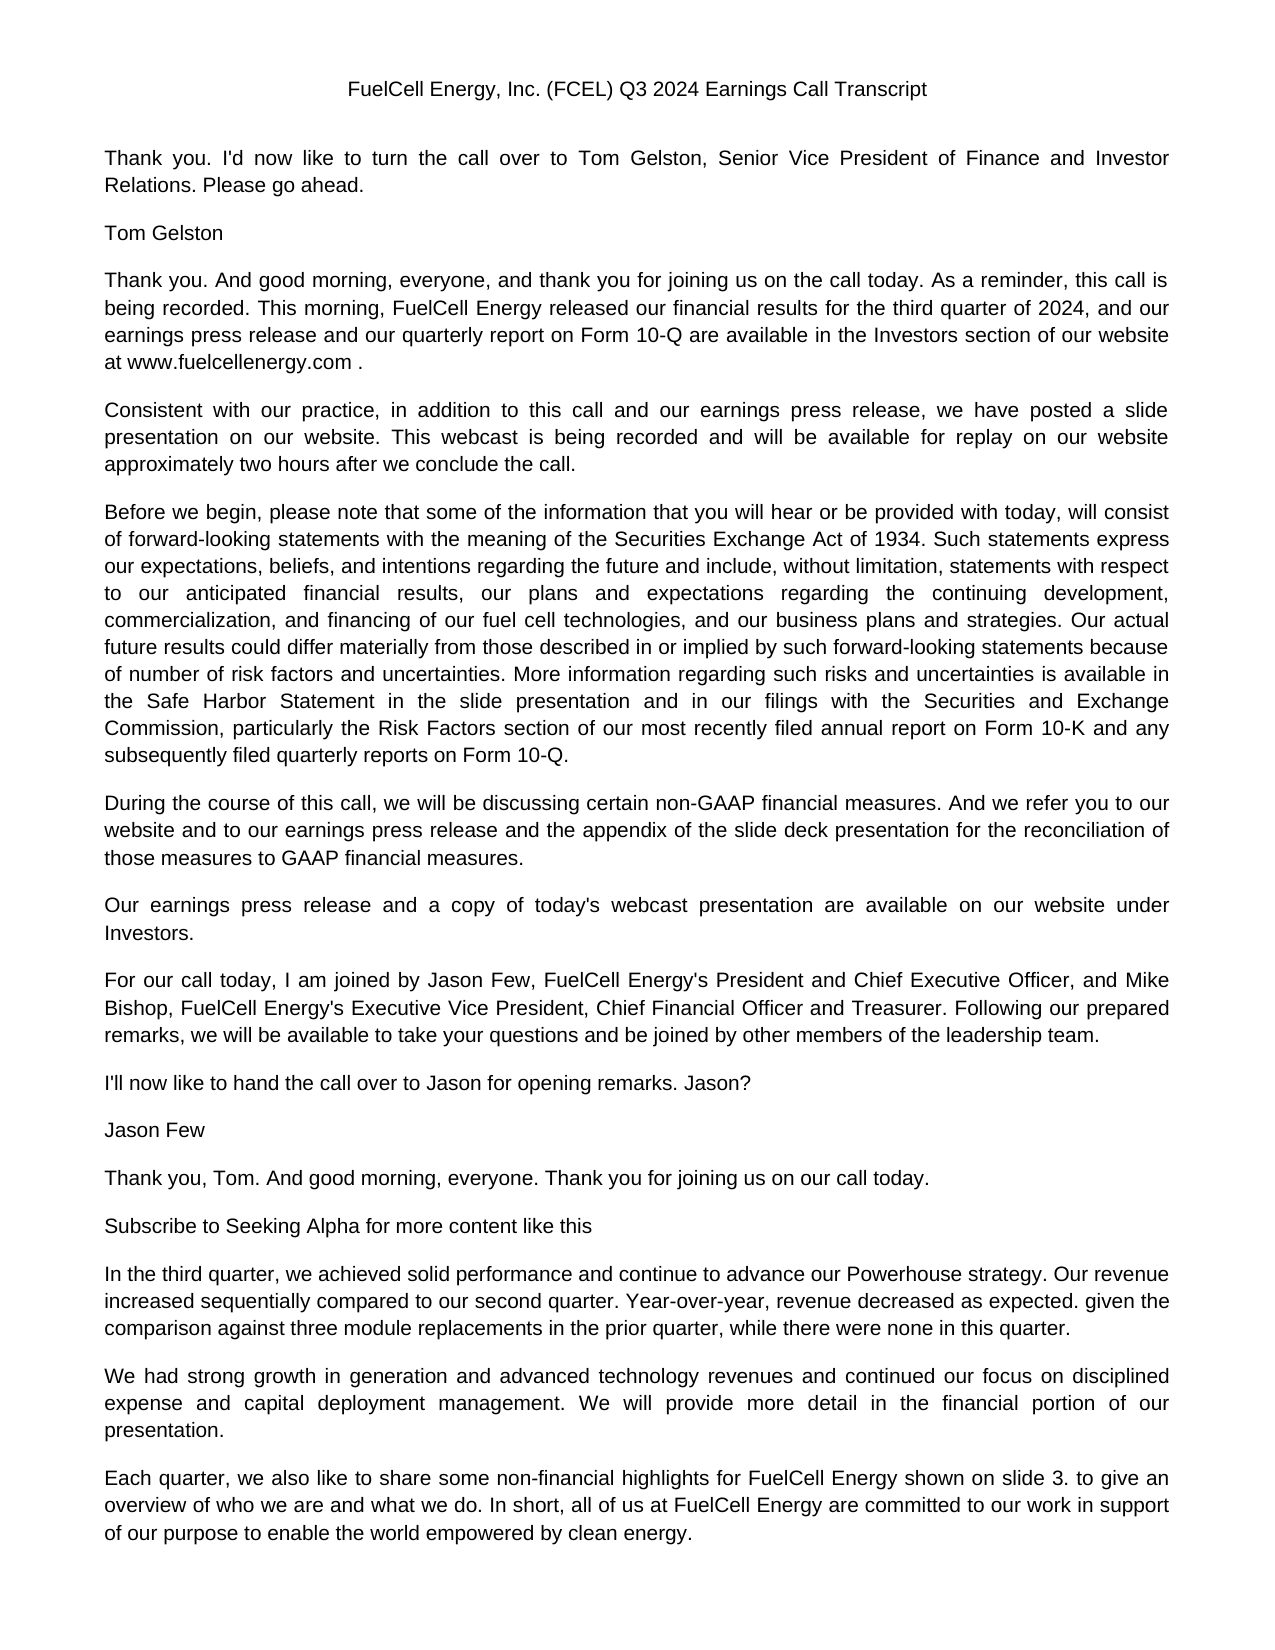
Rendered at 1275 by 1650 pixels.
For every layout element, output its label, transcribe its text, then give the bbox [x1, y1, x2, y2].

text During the course of this call, we will be discussing certain non-GAAP financial measures. And we refer you to our website and to our earnings press release and the appendix of the slide deck presentation for the reconciliation of those measures to GAAP financial measures. [104, 788, 1171, 869]
text Thank you. I'd now like to turn the call over to Tom Gelston, Senior Vice President of Finance and Investor Relations. Please go ahead. [104, 142, 1171, 196]
text Thank you, Tom. And good morning, everyone. Thank you for joining us on our call today. [104, 1163, 1171, 1190]
text Consistent with our practice, in addition to this call and our earnings press release, we have posted a slide presentation on our website. This webcast is being recorded and will be available for replay on our website approximately two hours after we conclude the call. [104, 394, 1171, 476]
text We had strong growth in generation and advanced technology revenues and continued our focus on disciplined expense and capital deployment management. We will provide more detail in the financial portion of our presentation. [104, 1361, 1171, 1442]
text In the third quarter, we achieved solid performance and continue to advance our Powerhouse strategy. Our revenue increased sequentially compared to our second quarter. Year-over-year, revenue decreased as expected. given the comparison against three module replacements in the prior quarter, while there were none in this quarter. [104, 1259, 1171, 1340]
text I'll now like to hand the call over to Jason for opening remarks. Jason? [104, 1067, 1171, 1094]
text Our earnings press release and a copy of today's webcast presentation are available on our website under Investors. [104, 890, 1171, 944]
text Thank you. And good morning, everyone, and thank you for joining us on the call today. As a reminder, this call is being recorded. This morning, FuelCell Energy released our financial results for the third quarter of 2024, and our earnings press release and our quarterly report on Form 10-Q are available in the Investors section of our website at www.fuelcellenergy.com . [104, 265, 1171, 373]
text Tom Gelston [104, 217, 1171, 244]
text Subscribe to Seeking Alpha for more content like this [104, 1211, 1171, 1238]
text Before we begin, please note that some of the information that you will hear or be provided with today, will consist of forward-looking statements with the meaning of the Securities Exchange Act of 1934. Such statements express our expectations, beliefs, and intentions regarding the future and include, without limitation, statements with respect to our anticipated financial results, our plans and expectations regarding the continuing development, commercialization, and financing of our fuel cell technologies, and our business plans and strategies. Our actual future results could differ materially from those described in or implied by such forward-looking statements because of number of risk factors and uncertainties. More information regarding such risks and uncertainties is available in the Safe Harbor Statement in the slide presentation and in our filings with the Securities and Exchange Commission, particularly the Risk Factors section of our most recently filed annual report on Form 10-K and any subsequently filed quarterly reports on Form 10-Q. [104, 496, 1171, 767]
text Jason Few [104, 1115, 1171, 1142]
text Each quarter, we also like to share some non-financial highlights for FuelCell Energy shown on slide 3. to give an overview of who we are and what we do. In short, all of us at FuelCell Energy are committed to our work in support of our purpose to enable the world empowered by clean energy. [104, 1463, 1171, 1544]
text For our call today, I am joined by Jason Few, FuelCell Energy's President and Chief Executive Officer, and Mike Bishop, FuelCell Energy's Executive Vice President, Chief Financial Officer and Treasurer. Following our prepared remarks, we will be available to take your questions and be joined by other members of the leadership team. [104, 965, 1171, 1046]
